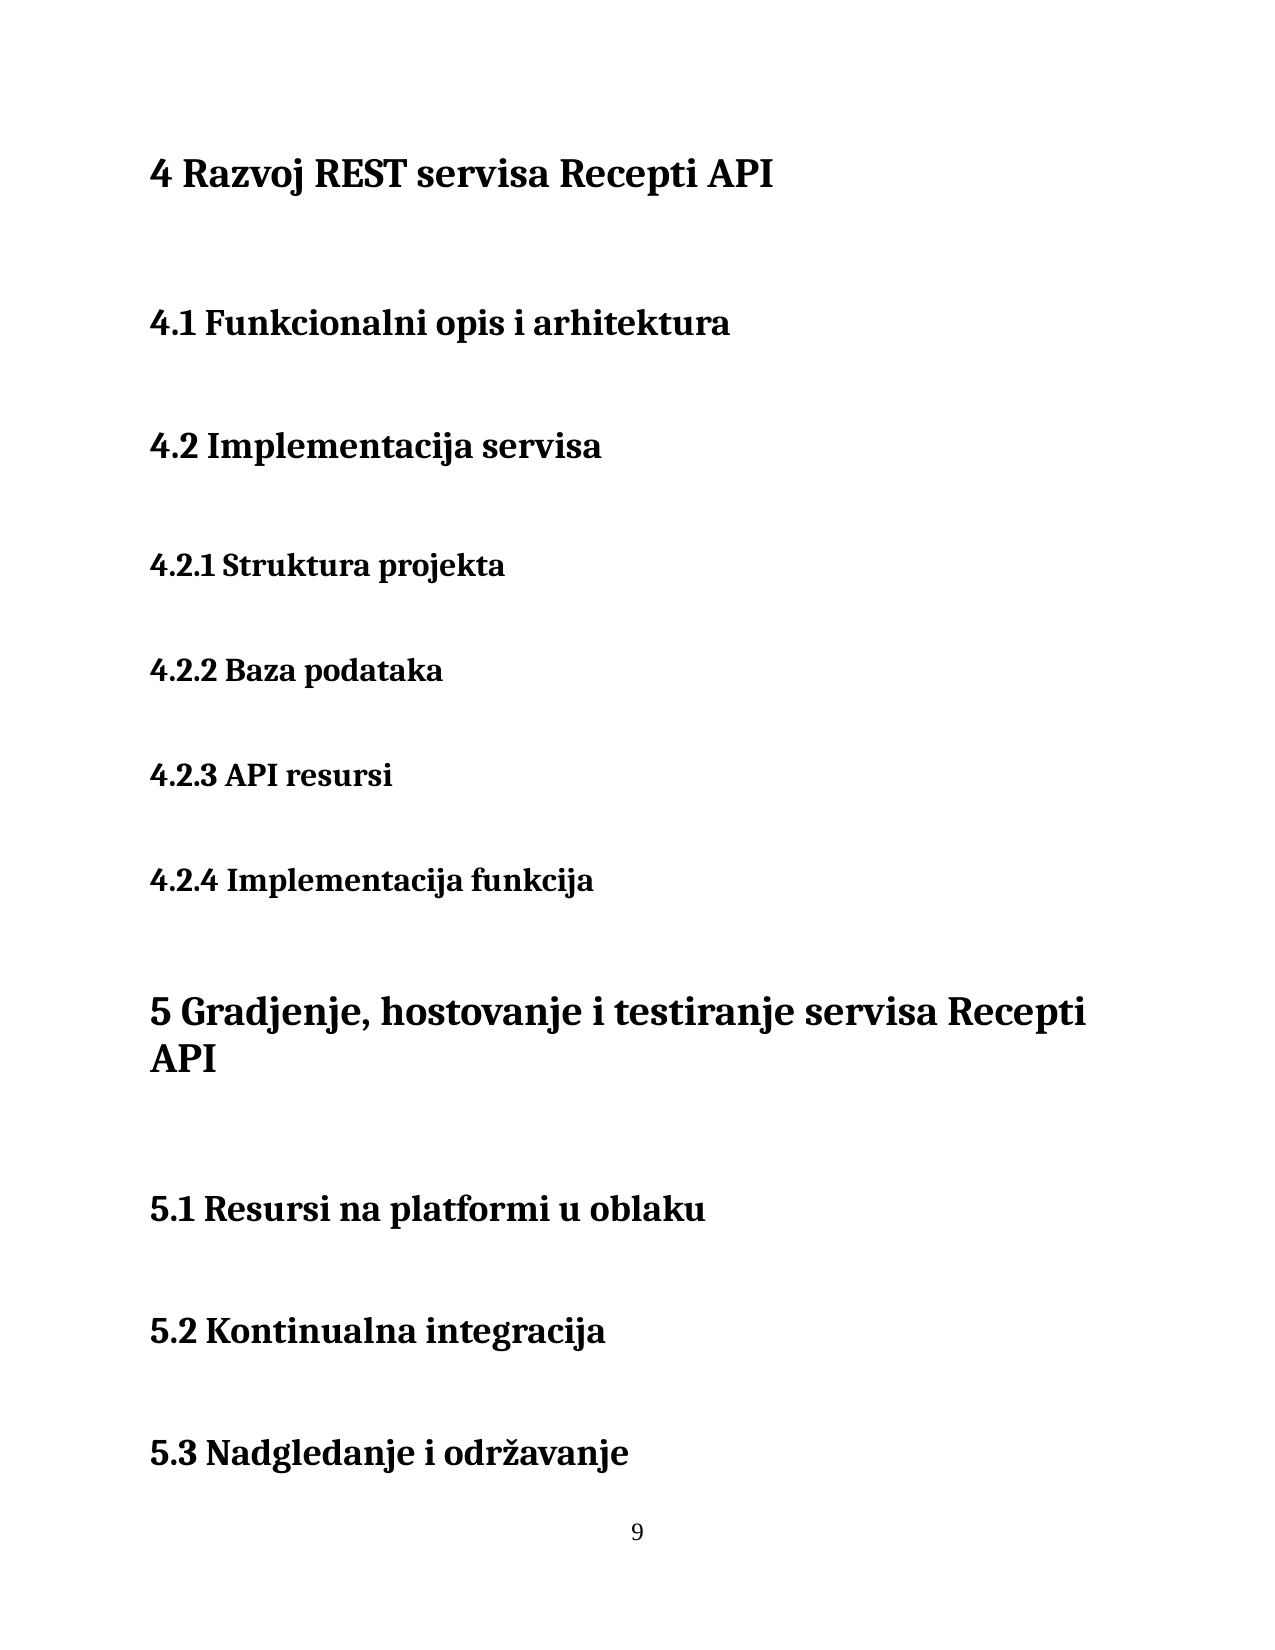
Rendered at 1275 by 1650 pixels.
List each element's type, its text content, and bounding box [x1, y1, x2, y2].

text 5.1 Resursi na platformi u oblaku [150, 1187, 1125, 1231]
text 4.2.2 Baza podataka [150, 652, 1125, 690]
text 4.2.4 Implementacija funkcija [150, 862, 1125, 900]
text 4.2.1 Struktura projekta [150, 547, 1125, 585]
text 4.2.3 API resursi [150, 757, 1125, 795]
text 5.2 Kontinualna integracija [150, 1310, 1125, 1353]
text 5.3 Nadgledanje i održavanje [150, 1432, 1125, 1475]
text 5 Gradjenje, hostovanje i testiranje servisa Recepti API [150, 987, 1125, 1083]
text 4.2 Implementacija servisa [150, 424, 1125, 467]
text 4.1 Funkcionalni opis i arhitektura [150, 302, 1125, 345]
text 4 Razvoj REST servisa Recepti API [150, 150, 1125, 198]
